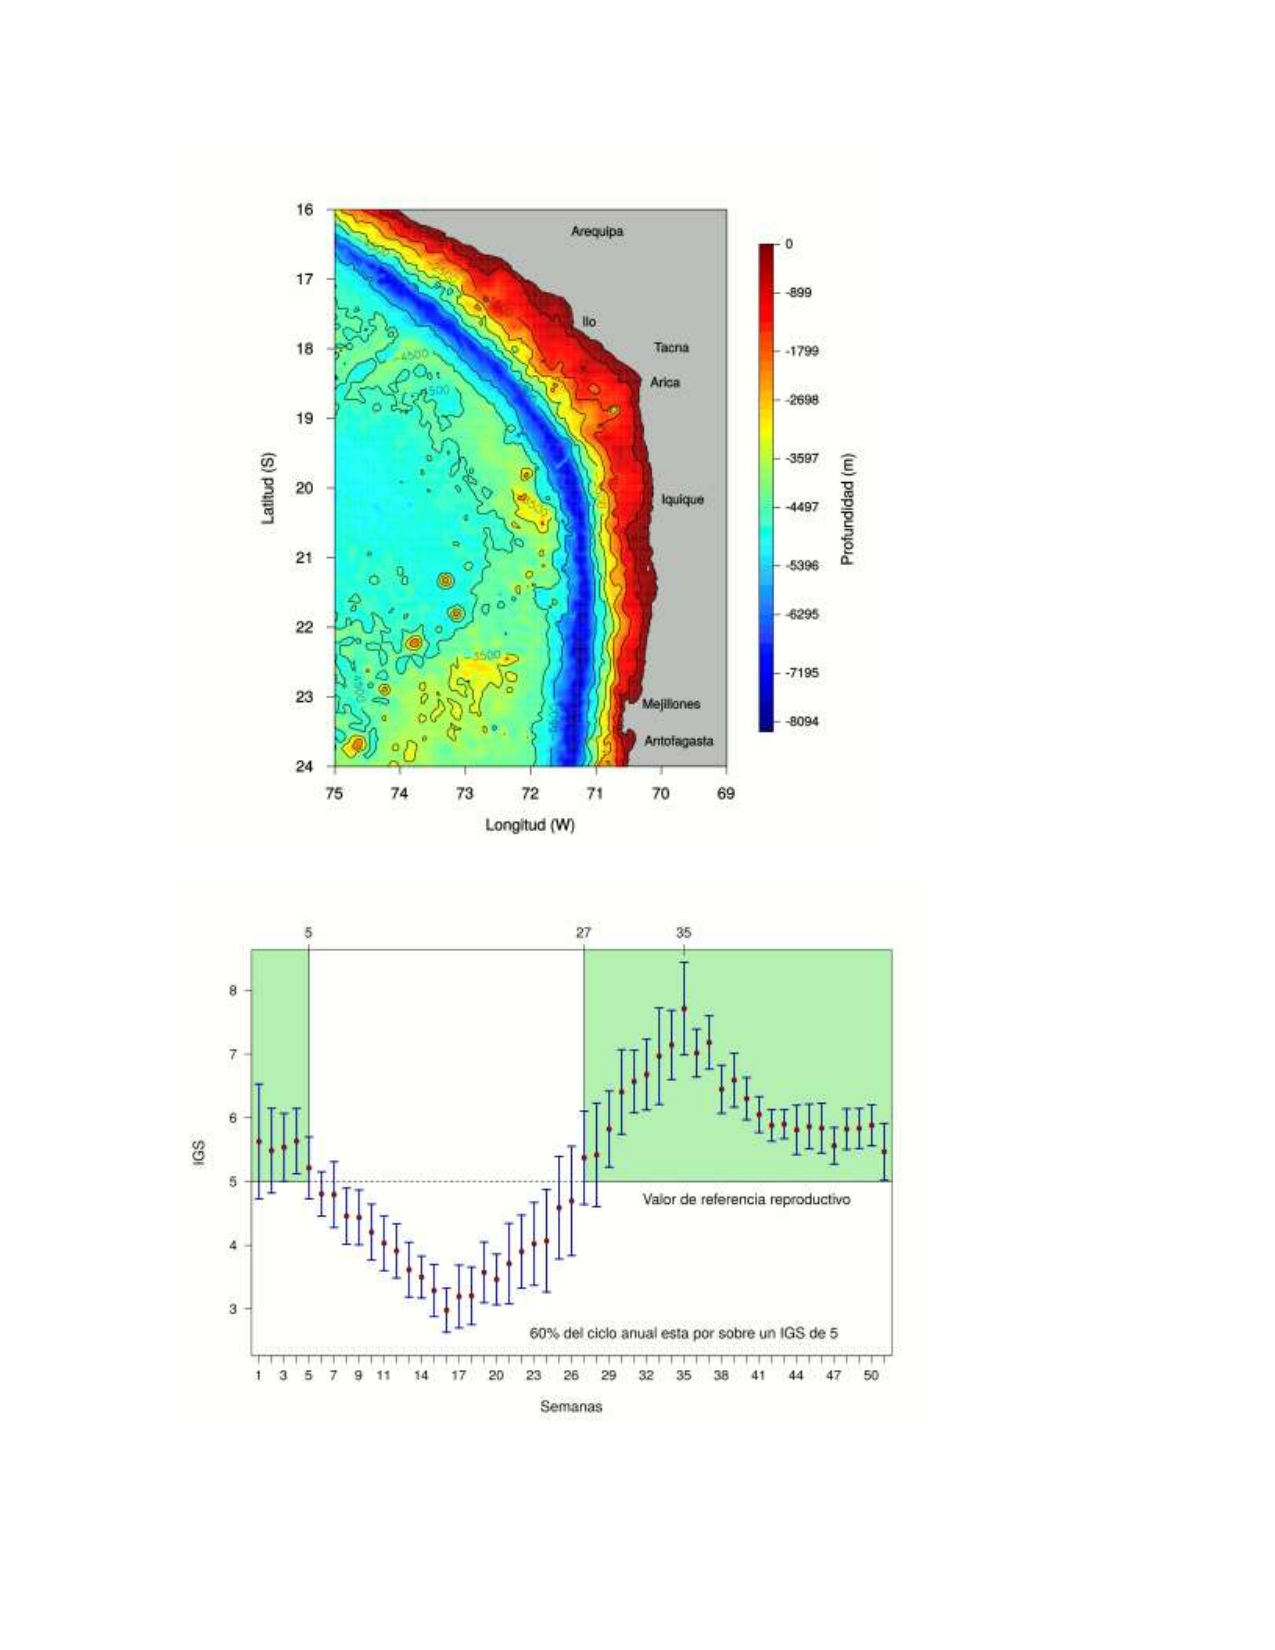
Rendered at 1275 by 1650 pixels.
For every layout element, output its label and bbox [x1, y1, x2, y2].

picture [177, 882, 926, 1427]
picture [177, 147, 882, 853]
